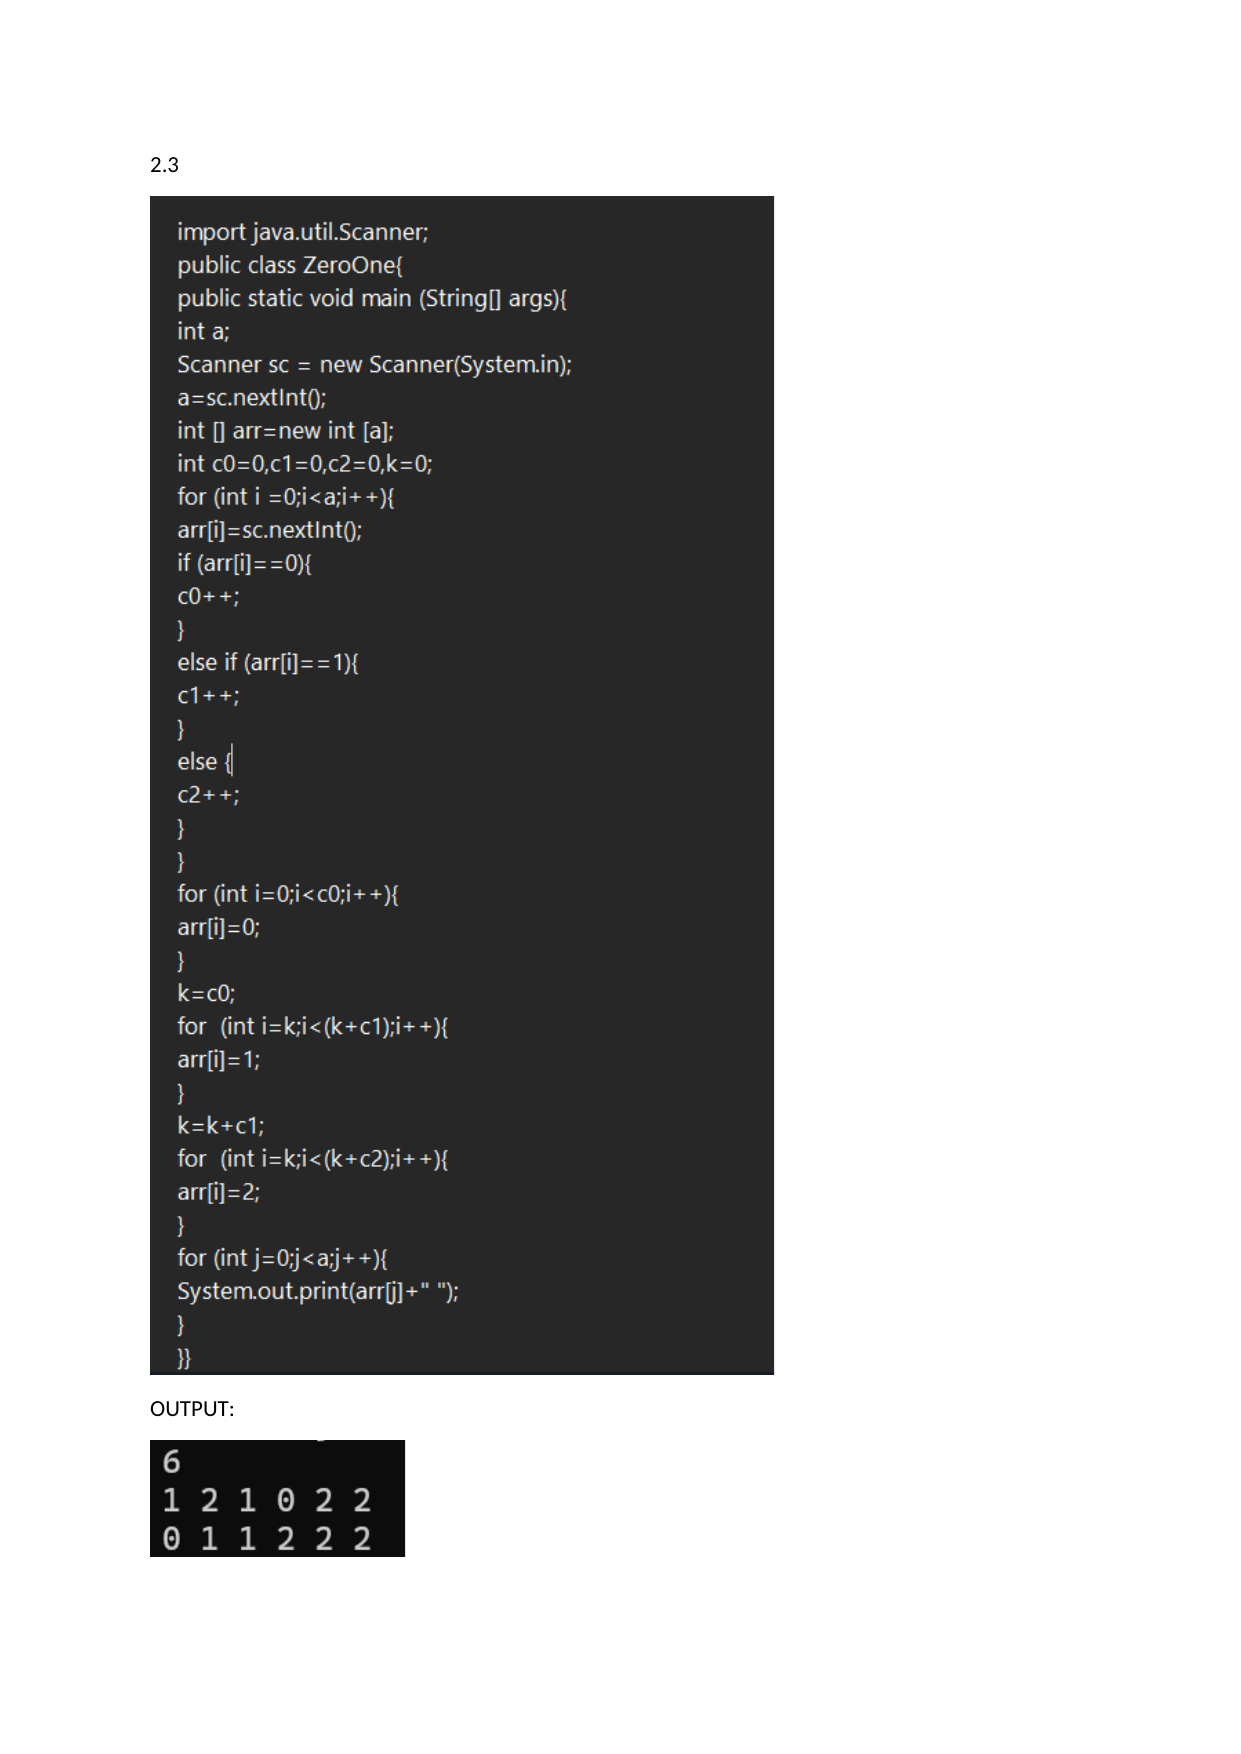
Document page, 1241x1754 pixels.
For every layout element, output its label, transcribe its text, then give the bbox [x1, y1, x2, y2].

picture [150, 1440, 406, 1557]
picture [150, 196, 775, 1375]
text 2.3 [150, 150, 1090, 178]
text OUTPUT: [150, 1394, 1090, 1422]
